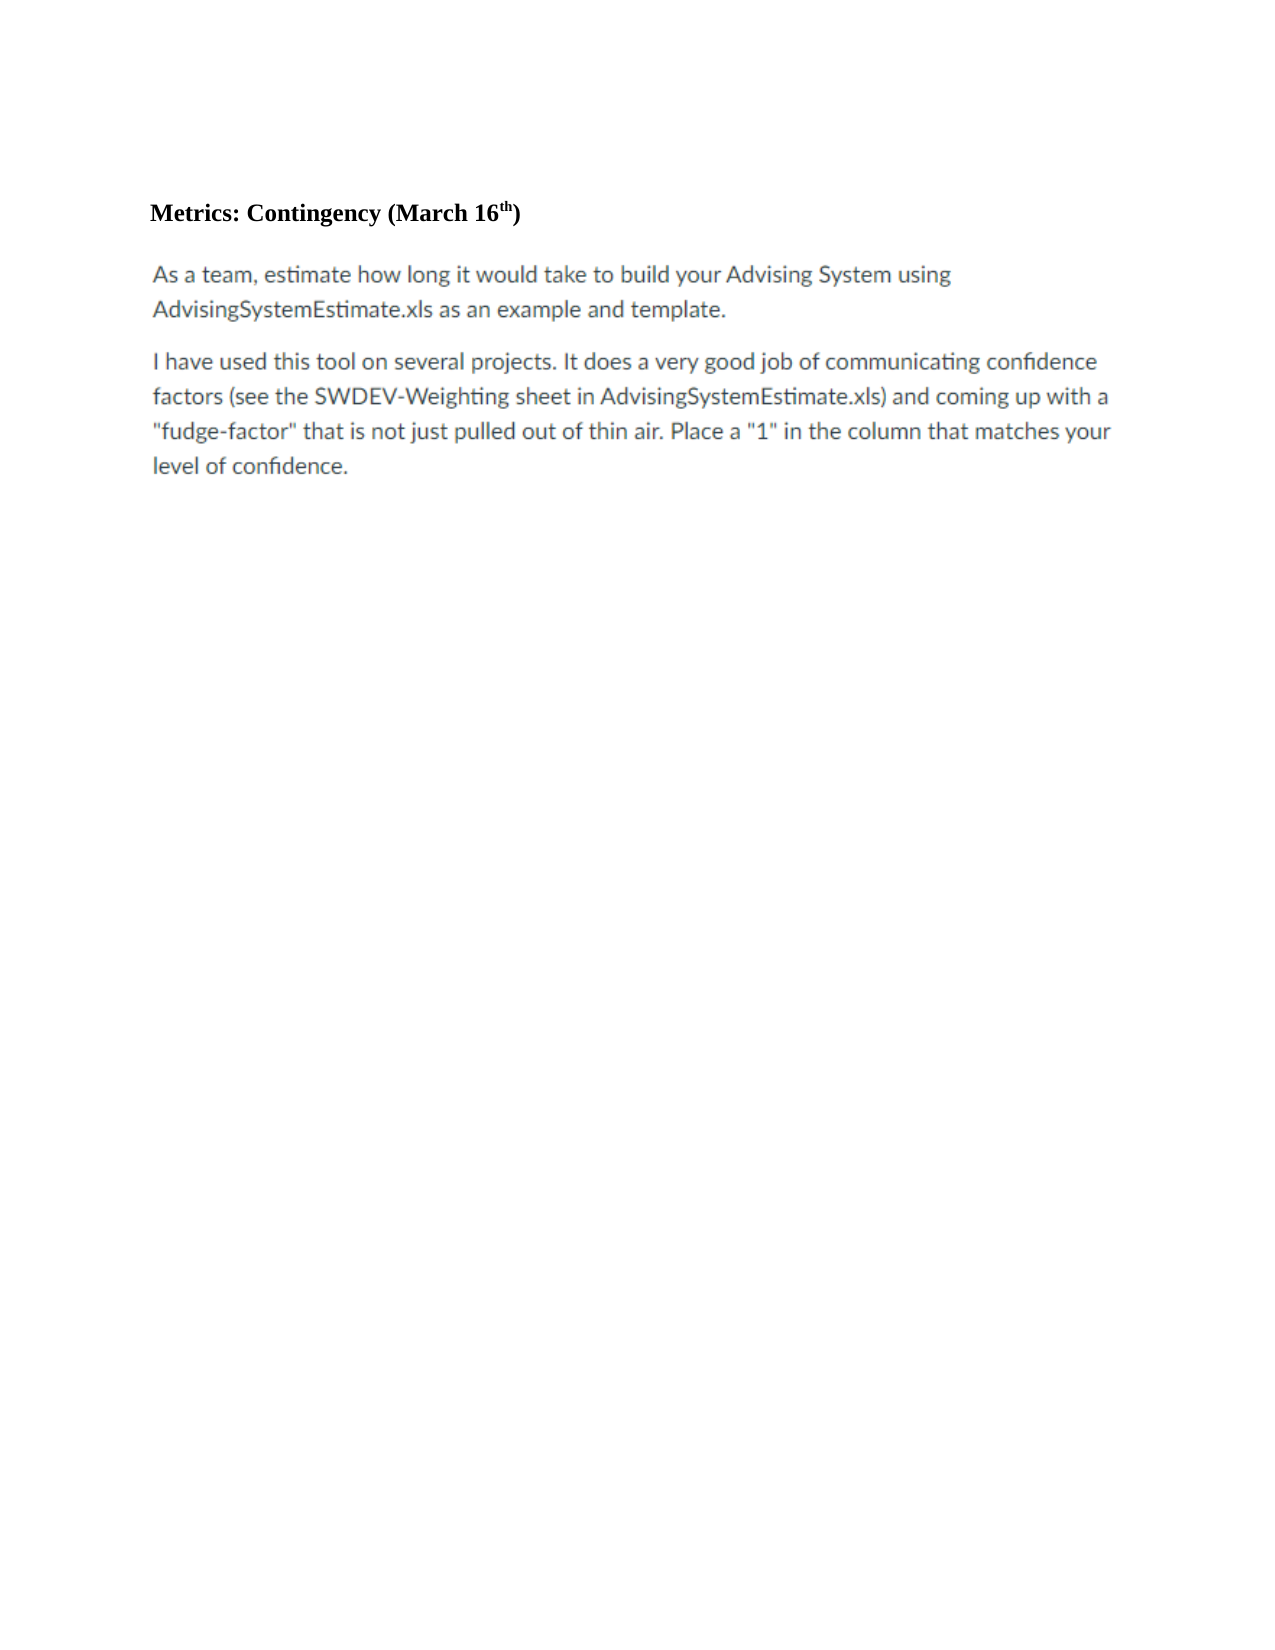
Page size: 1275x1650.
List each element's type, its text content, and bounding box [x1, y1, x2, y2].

picture [150, 245, 1125, 493]
text Metrics: Contingency (March 16th) [150, 198, 1125, 226]
